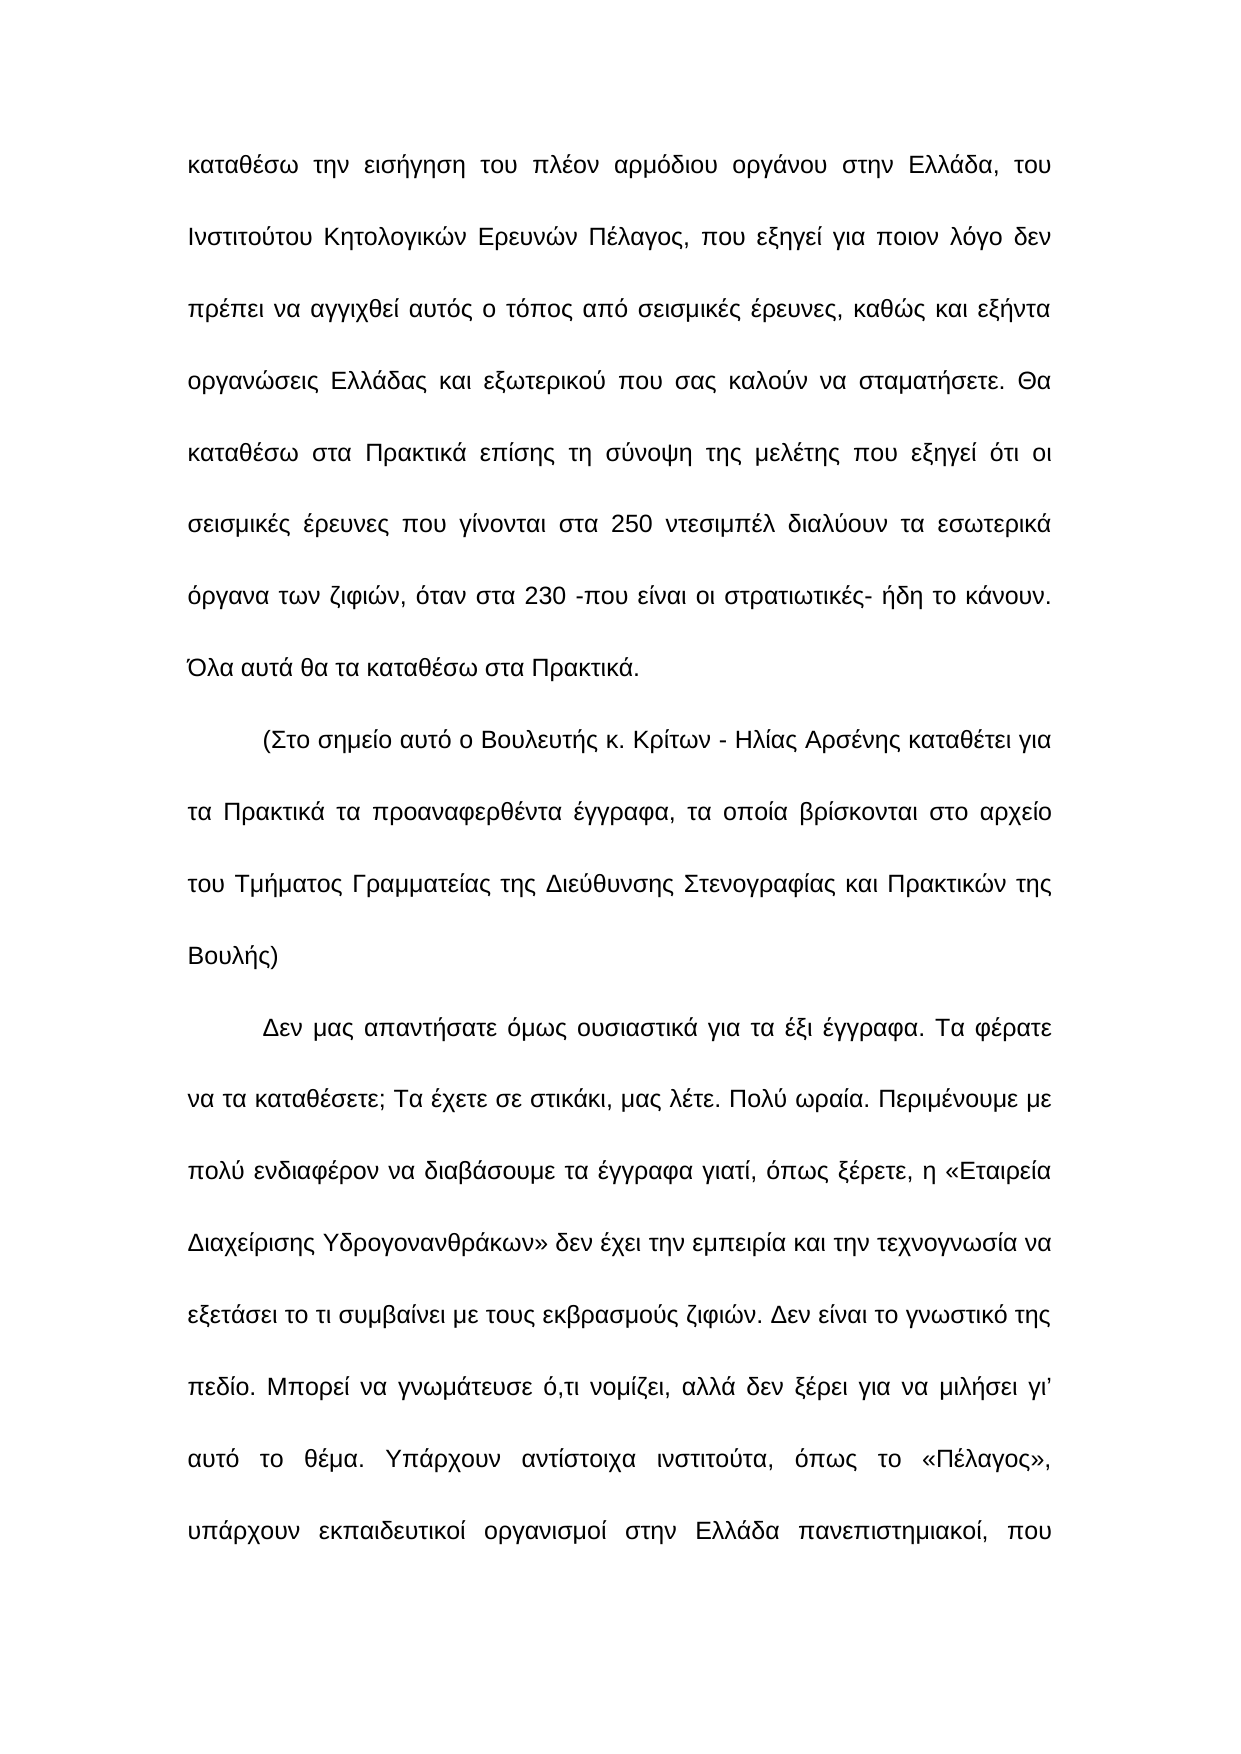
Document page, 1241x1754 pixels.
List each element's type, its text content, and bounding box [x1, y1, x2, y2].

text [187, 1012, 1053, 1544]
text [187, 150, 1053, 682]
text (Στο σημείο αυτό ο Βουλευτής κ. Κρίτων - Ηλίας Αρσένης καταθέτει για τα Πρακτικά τα προαναφερθέντα έγγραφα, τα οποία βρίσκονται στο αρχείο του Τμήματος Γραμματείας της Διεύθυνσης Στενογραφίας και Πρακτικών της Βουλής) [187, 725, 1053, 969]
